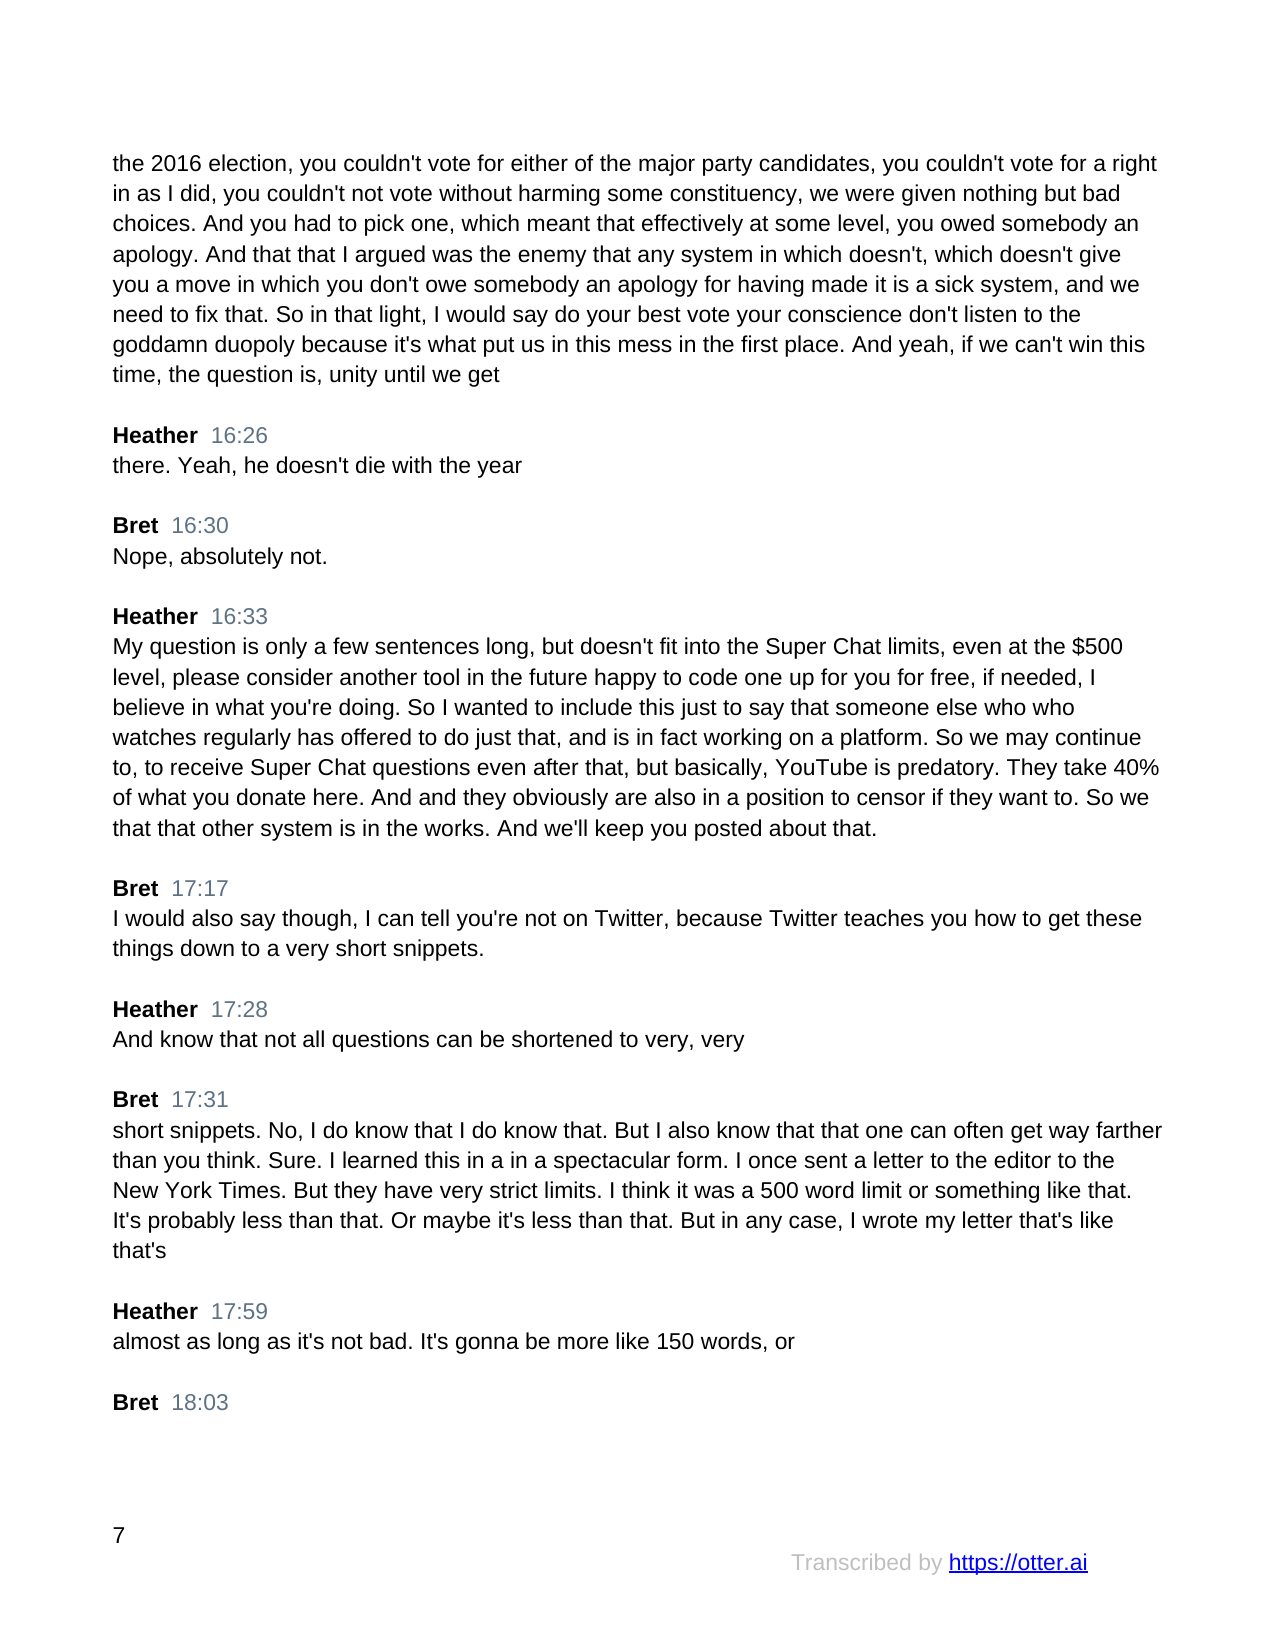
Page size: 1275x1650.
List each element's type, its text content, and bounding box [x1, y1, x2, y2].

text Heather 17:59 [112, 1298, 1162, 1324]
text Heather 16:33 [112, 603, 1162, 629]
text almost as long as it's not bad. It's gonna be more like 150 words, or [112, 1328, 1162, 1354]
text Heather 17:28 [112, 996, 1162, 1022]
text Bret 18:03 [112, 1388, 1162, 1415]
text Bret 16:30 [112, 512, 1162, 539]
text there. Yeah, he doesn't die with the year [112, 452, 1162, 478]
text My question is only a few sentences long, but doesn't fit into the Super Chat limits, even at the $500 level, please consider another tool in the future happy to code one up for you for free, if needed, I believe in what you're doing. So I wanted to include this just to say that someone else who who watches regularly has offered to do just that, and is in fact working on a platform. So we may continue to, to receive Super Chat questions even after that, but basically, YouTube is predatory. They take 40% of what you donate here. And and they obviously are also in a position to censor if they want to. So we that that other system is in the works. And we'll keep you posted about that. [112, 633, 1162, 841]
text short snippets. No, I do know that I do know that. But I also know that that one can often get way farther than you think. Sure. I learned this in a in a spectacular form. I once sent a letter to the editor to the New York Times. But they have very strict limits. I think it was a 500 word limit or something like that. It's probably less than that. Or maybe it's less than that. But in any case, I wrote my letter that's like that's [112, 1117, 1162, 1264]
text Heather 16:26 [112, 422, 1162, 448]
text Bret 17:31 [112, 1086, 1162, 1113]
text I would also say though, I can tell you're not on Twitter, because Twitter teaches you how to get these things down to a very short snippets. [112, 905, 1162, 962]
text And know that not all questions can be shortened to very, very [112, 1026, 1162, 1052]
text Nope, absolutely not. [112, 543, 1162, 569]
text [112, 150, 1162, 388]
text Bret 17:17 [112, 875, 1162, 901]
